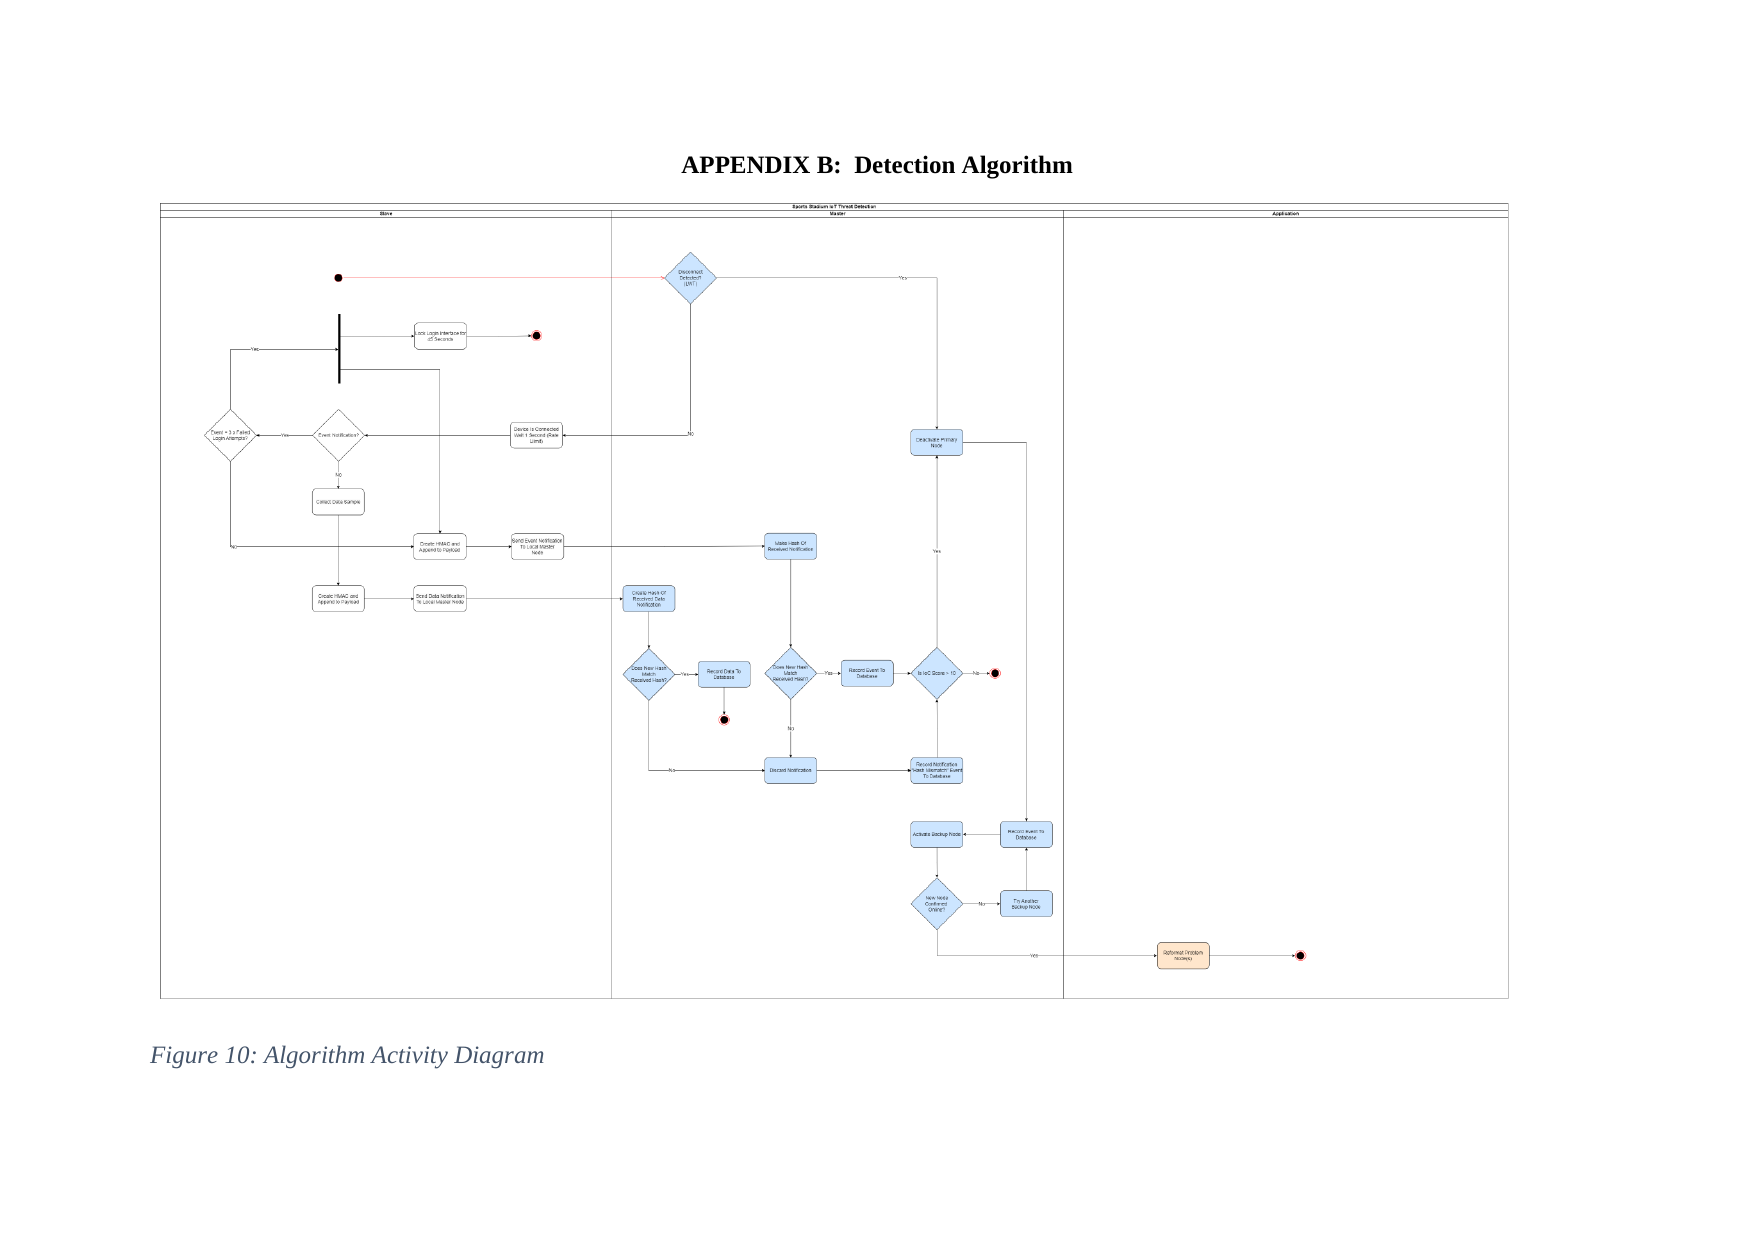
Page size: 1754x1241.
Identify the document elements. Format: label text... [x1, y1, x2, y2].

text APPENDIX B: Detection Algorithm [150, 150, 1604, 179]
picture [150, 193, 1520, 1010]
text Figure 10: Algorithm Activity Diagram [150, 1040, 1604, 1069]
